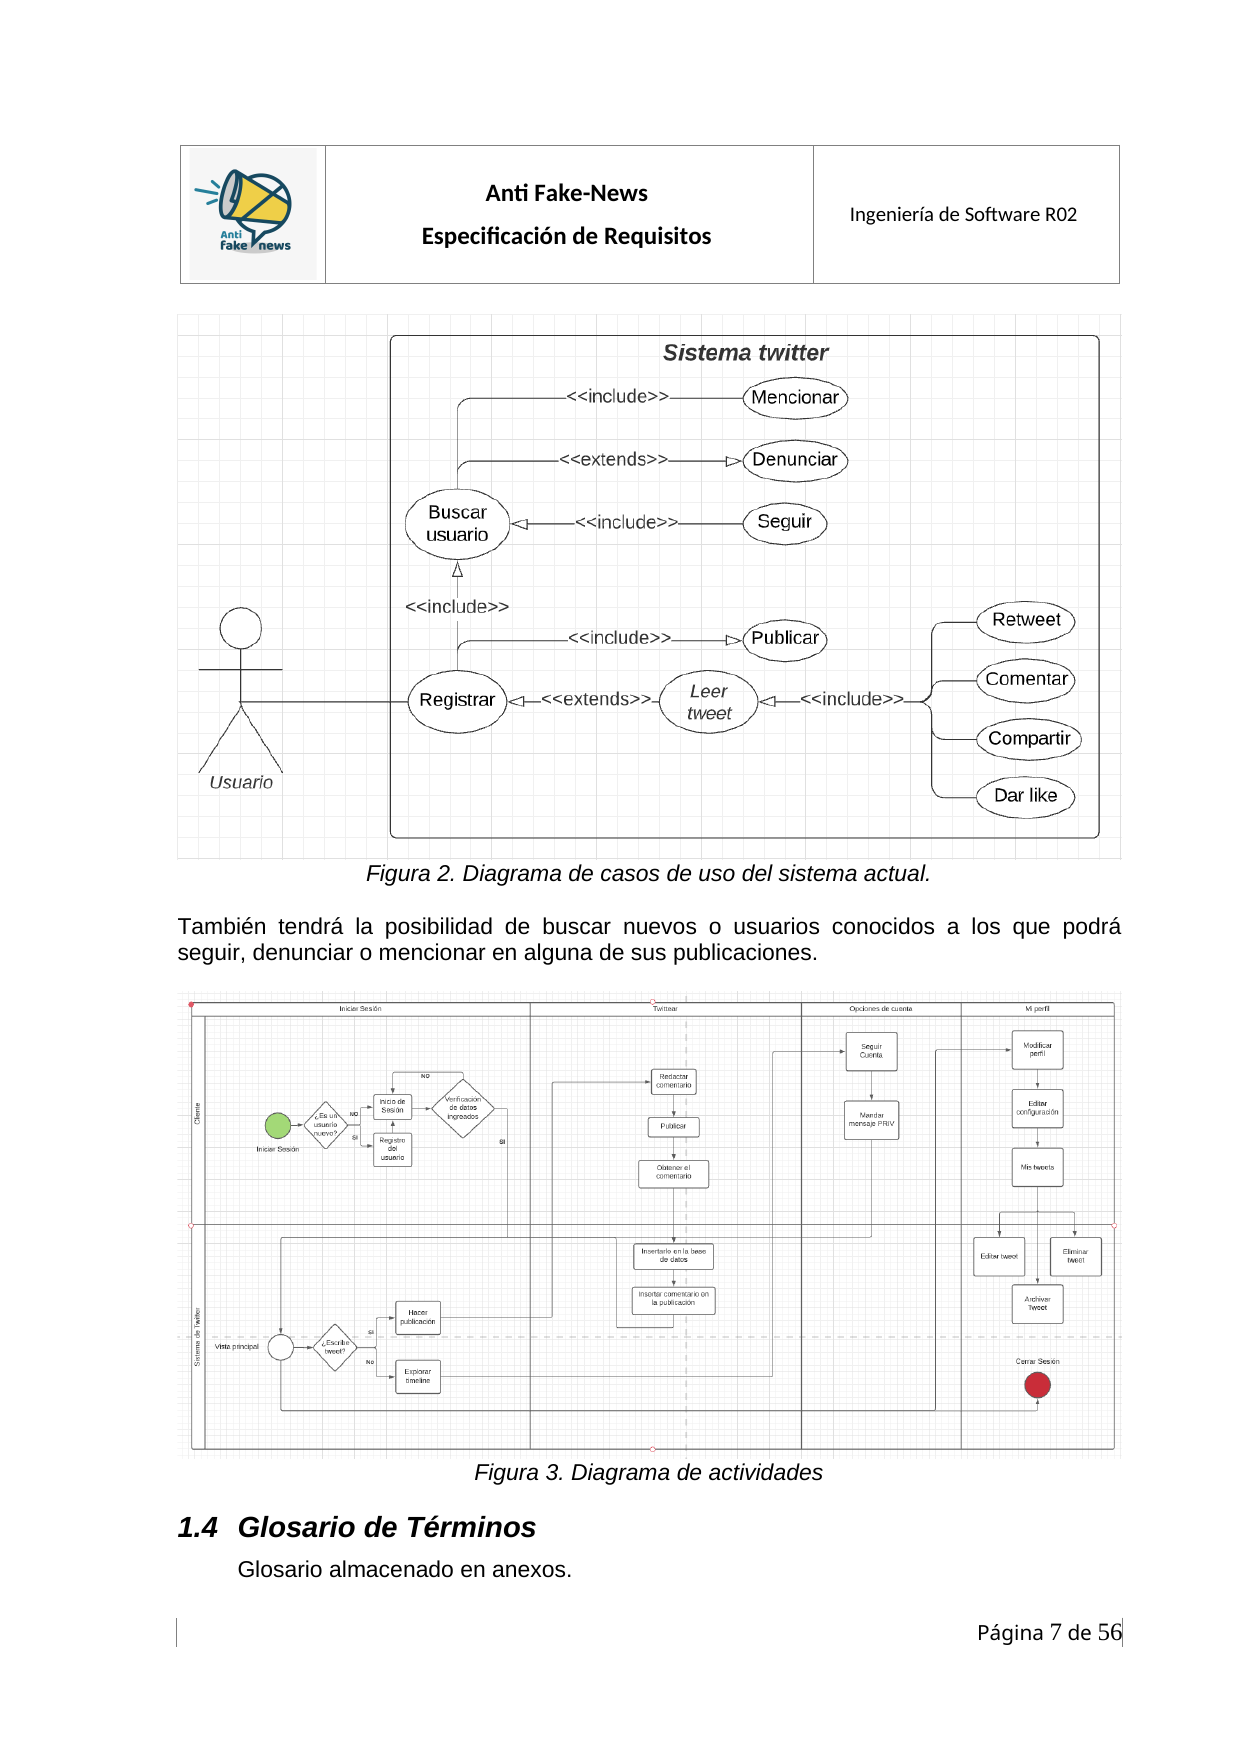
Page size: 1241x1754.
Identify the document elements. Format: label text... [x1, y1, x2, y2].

subtitle Glosario de Términos [177, 1510, 1122, 1543]
text También tendrá la posibilidad de buscar nuevos o usuarios conocidos a los que podrá seguir, denunciar o mencionar en alguna de sus publicaciones. [177, 913, 1122, 965]
text Figura 3. Diagrama de actividades [177, 1459, 1122, 1485]
picture [177, 991, 1122, 1459]
picture [189, 148, 317, 280]
picture [177, 314, 1122, 860]
text Figura 2. Diagrama de casos de uso del sistema actual. [177, 860, 1122, 886]
text Glosario almacenado en anexos. [237, 1556, 1122, 1582]
